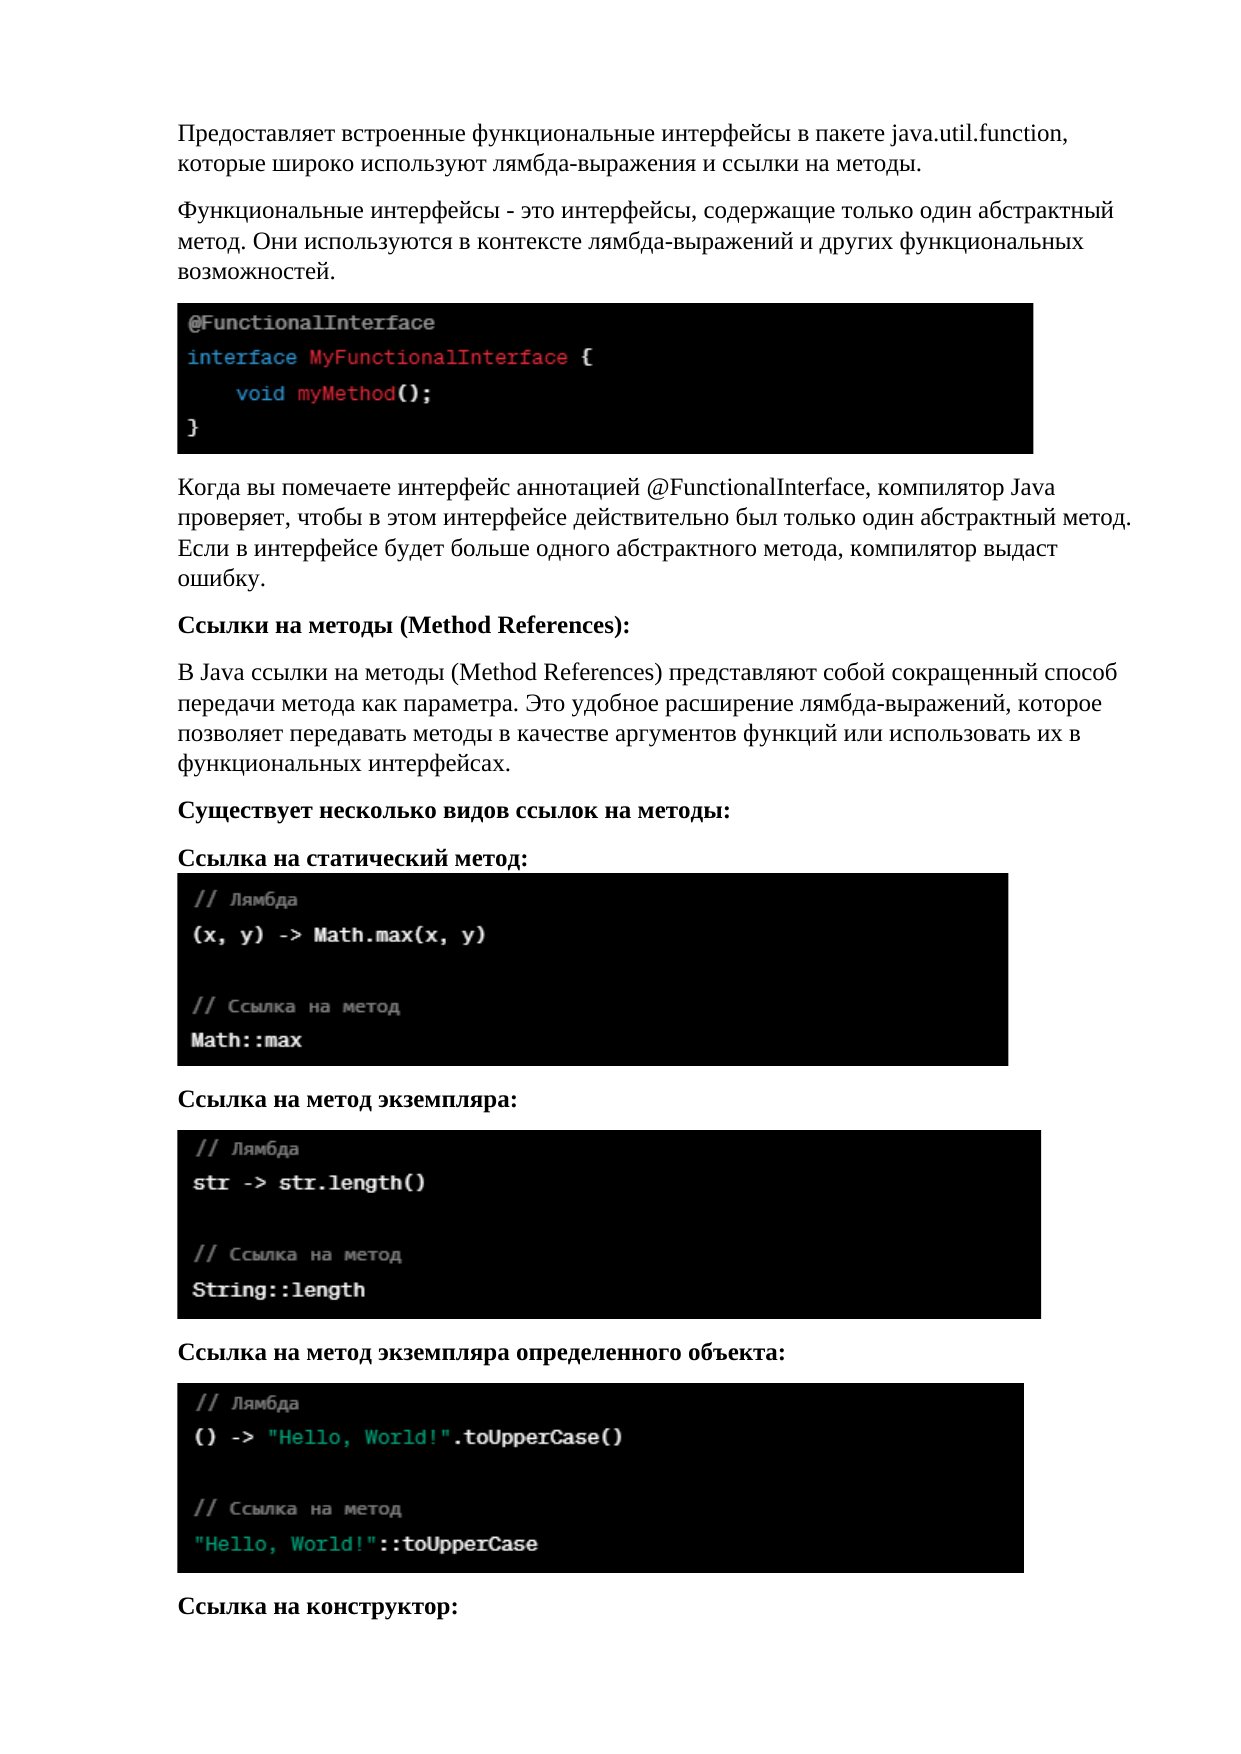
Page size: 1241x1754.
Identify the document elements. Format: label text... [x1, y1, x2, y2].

text В Java ссылки на методы (Method References) представляют собой сокращенный способ передачи метода как параметра. Это удобное расширение лямбда-выражений, которое позволяет передавать методы в качестве аргументов функций или использовать их в функциональных интерфейсах. [177, 657, 1152, 777]
picture [177, 1383, 1024, 1573]
text Ссылки на методы (Method References): [177, 610, 1152, 639]
picture [177, 1130, 1042, 1319]
text Существует несколько видов ссылок на методы: [177, 796, 1152, 824]
text Ссылка на метод экземпляра: [177, 1084, 1152, 1112]
text Ссылка на конструктор: [177, 1591, 1152, 1620]
text Предоставляет встроенные функциональные интерфейсы в пакете java.util.function, которые широко используют лямбда-выражения и ссылки на методы. [177, 118, 1152, 177]
text Функциональные интерфейсы - это интерфейсы, содержащие только один абстрактный метод. Они используются в контексте лямбда-выражений и других функциональных возможностей. [177, 196, 1152, 285]
text Когда вы помечаете интерфейс аннотацией @FunctionalInterface, компилятор Java проверяет, чтобы в этом интерфейсе действительно был только один абстрактный метод. Если в интерфейсе будет больше одного абстрактного метода, компилятор выдаст ошибку. [177, 472, 1152, 592]
picture [177, 303, 1034, 454]
text Ссылка на метод экземпляра определенного объекта: [177, 1337, 1152, 1365]
picture [177, 873, 1009, 1066]
